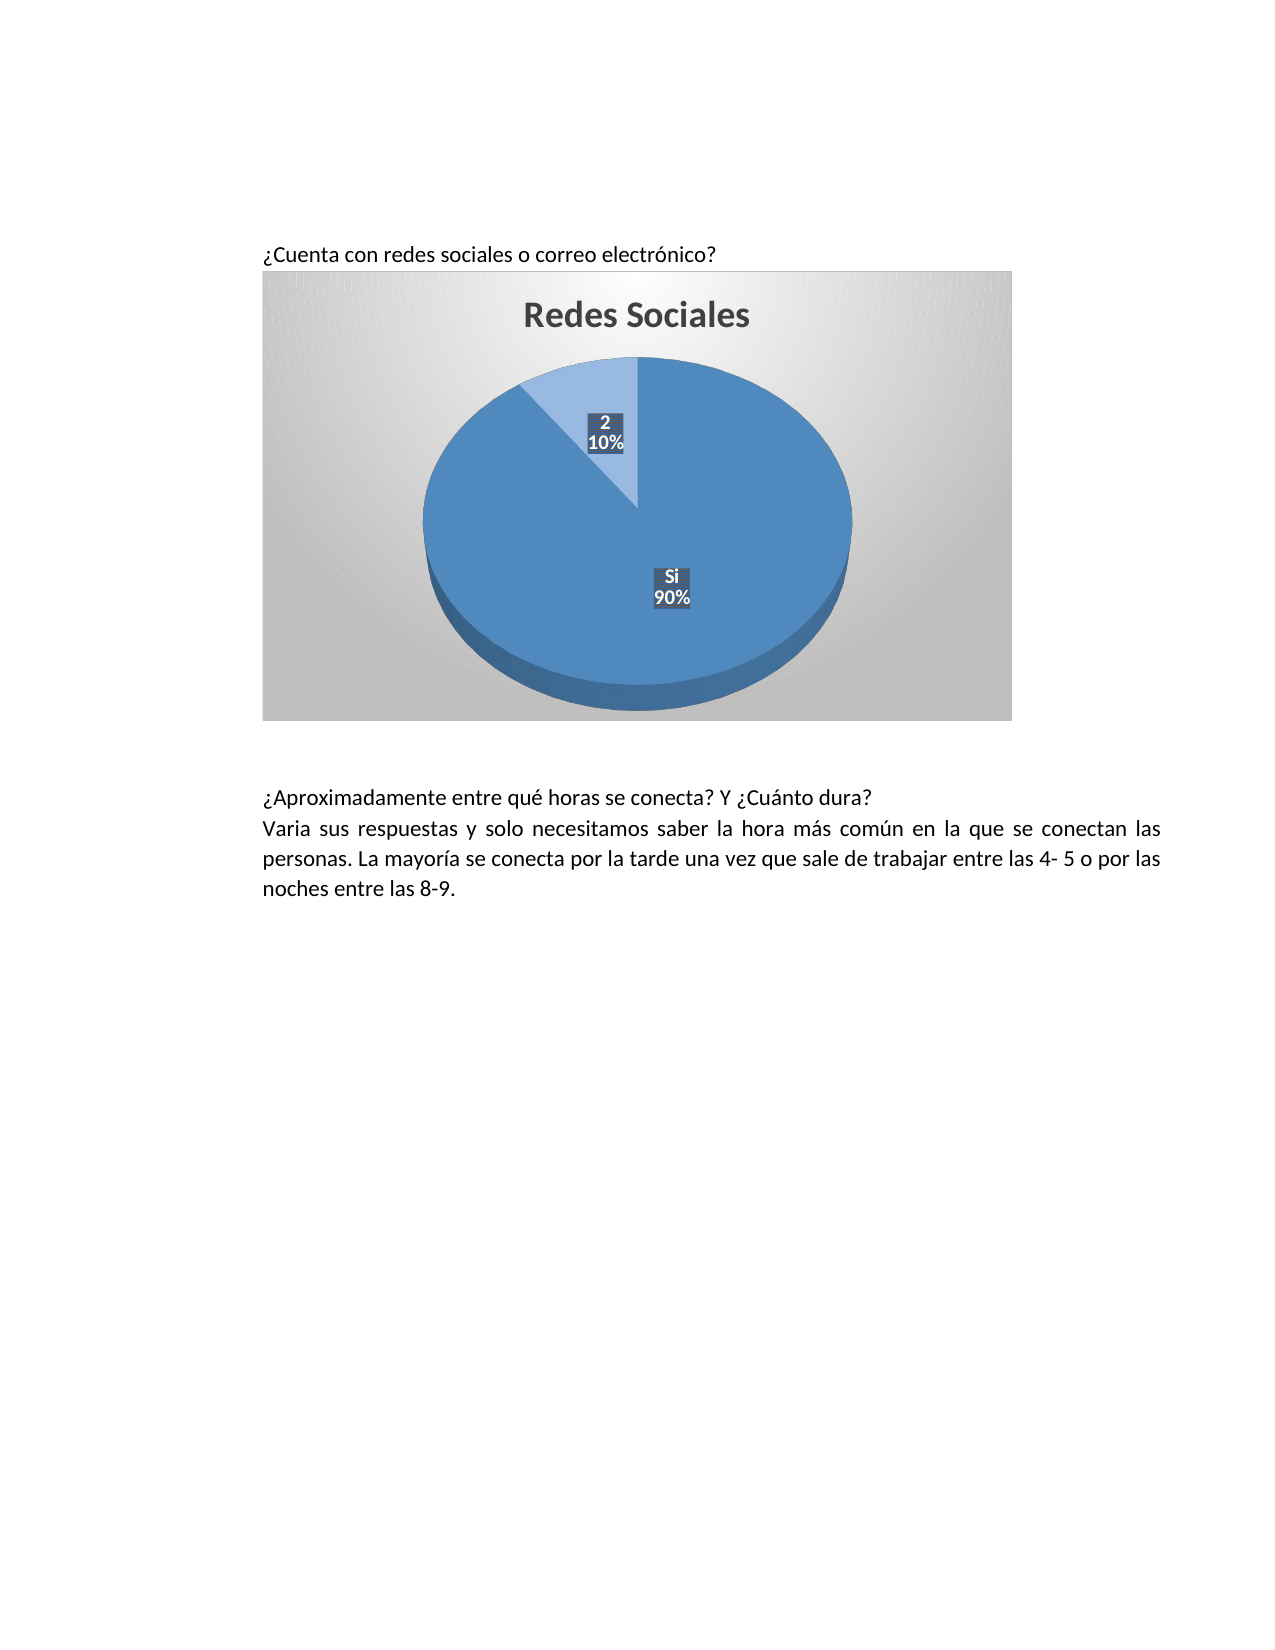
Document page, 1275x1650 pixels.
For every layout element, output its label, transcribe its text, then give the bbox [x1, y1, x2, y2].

list ¿Aproximadamente entre qué horas se conecta? Y ¿Cuánto dura? [262, 783, 1162, 811]
list Varia sus respuestas y solo necesitamos saber la hora más común en la que se conectan las personas. La mayoría se conecta por la tarde una vez que sale de trabajar entre las 4- 5 o por las noches entre las 8-9. [262, 814, 1162, 902]
list ¿Cuenta con redes sociales o correo electrónico? [262, 241, 1162, 269]
